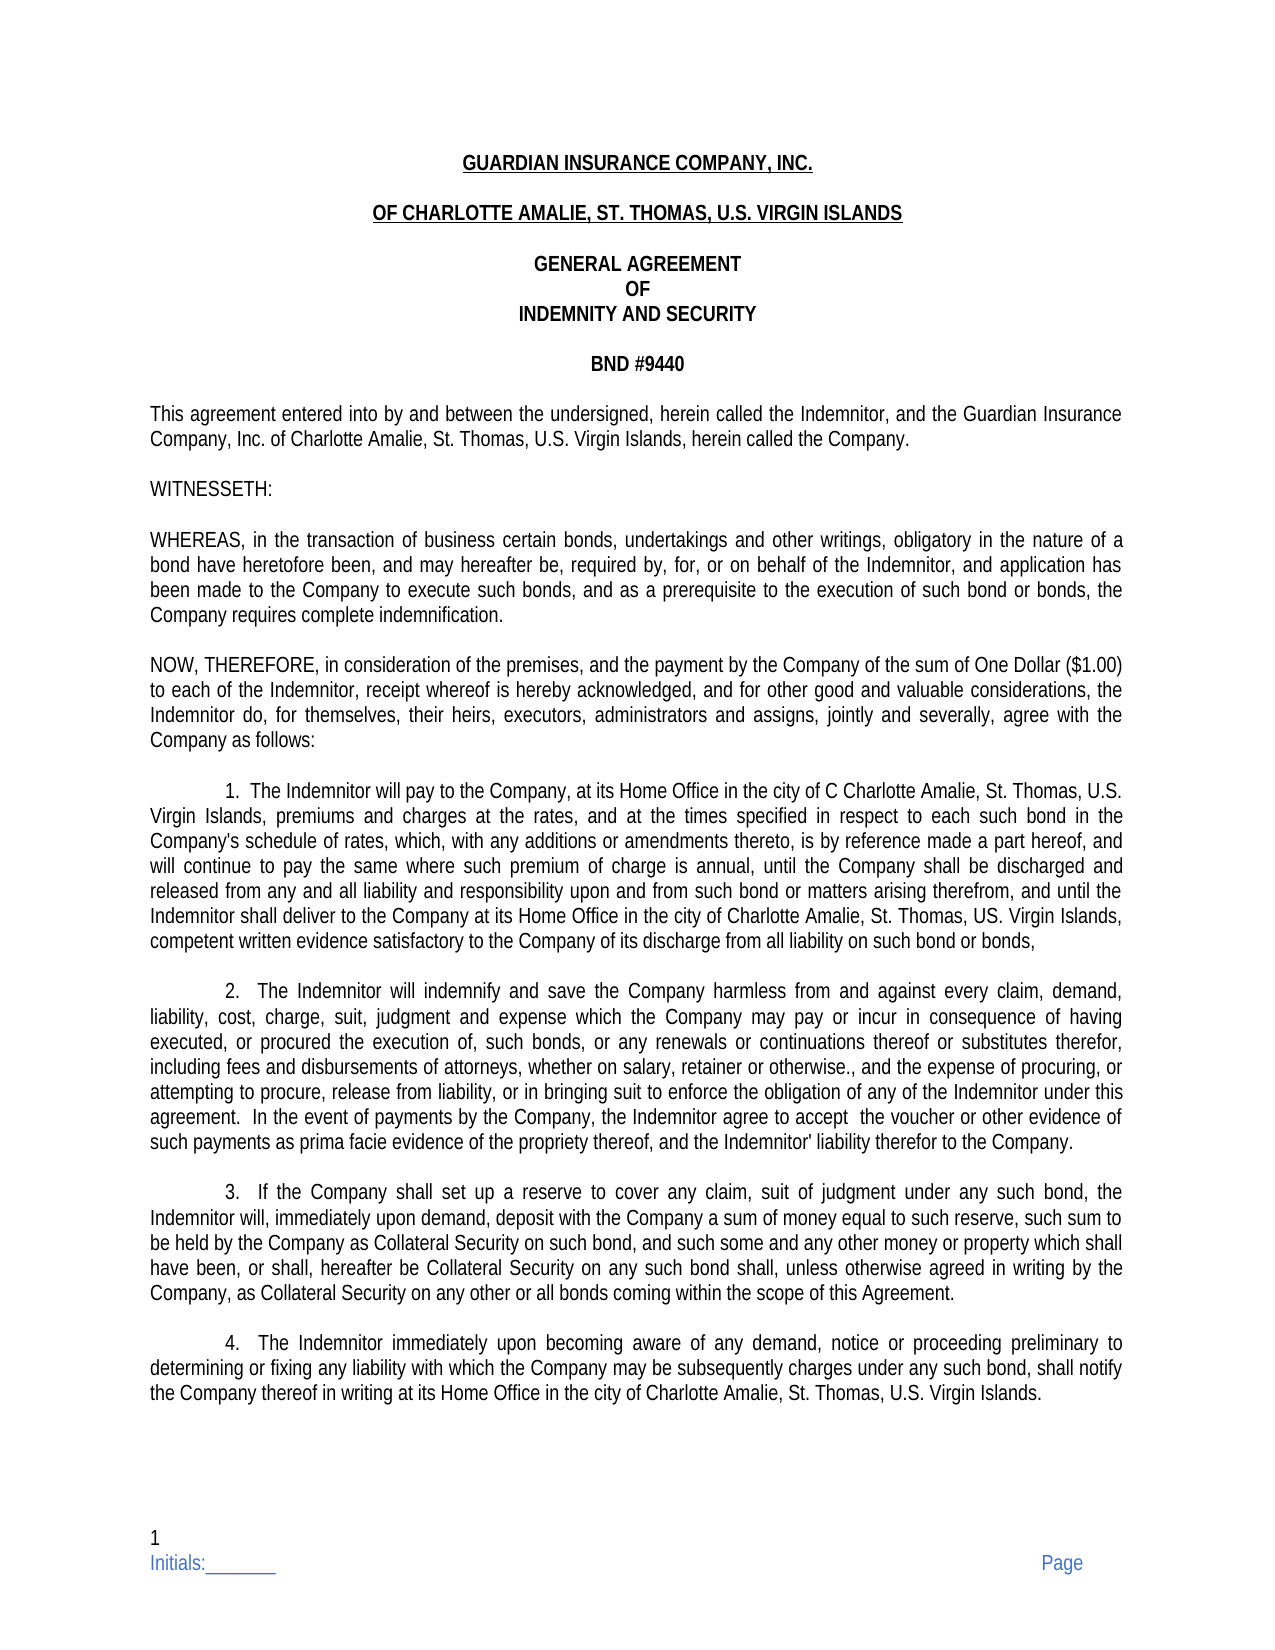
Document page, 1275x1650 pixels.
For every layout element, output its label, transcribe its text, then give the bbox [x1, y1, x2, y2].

text 1. The Indemnitor will pay to the Company, at its Home Office in the city of C Charlotte Amalie, St. Thomas, U.S. Virgin Islands, premiums and charges at the rates, and at the times specified in respect to each such bond in the Company's schedule of rates, which, with any additions or amendments thereto, is by reference made a part hereof, and will continue to pay the same where such premium of charge is annual, until the Company shall be discharged and released from any and all liability and responsibility upon and from such bond or matters arising therefrom, and until the Indemnitor shall deliver to the Company at its Home Office in the city of Charlotte Amalie, St. Thomas, US. Virgin Islands, competent written evidence satisfactory to the Company of its discharge from all liability on such bond or bonds, [150, 778, 1125, 953]
text GENERAL AGREEMENT [150, 250, 1125, 276]
text GUARDIAN INSURANCE COMPANY, INC. [150, 150, 1125, 175]
text 2. The Indemnitor will indemnify and save the Company harmless from and against every claim, demand, liability, cost, charge, suit, judgment and expense which the Company may pay or incur in consequence of having executed, or procured the execution of, such bonds, or any renewals or continuations thereof or substitutes therefor, including fees and disbursements of attorneys, whether on salary, retainer or otherwise., and the expense of procuring, or attempting to procure, release from liability, or in bringing suit to enforce the obligation of any of the Indemnitor under this agreement. In the event of payments by the Company, the Indemnitor agree to accept the voucher or other evidence of such payments as prima facie evidence of the propriety thereof, and the Indemnitor' liability therefor to the Company. [150, 978, 1125, 1154]
text This agreement entered into by and between the undersigned, herein called the Indemnitor, and the Guardian Insurance Company, Inc. of Charlotte Amalie, St. Thomas, U.S. Virgin Islands, herein called the Company. [150, 401, 1125, 451]
text WITNESSETH: [150, 476, 1125, 501]
text OF CHARLOTTE AMALIE, ST. THOMAS, U.S. VIRGIN ISLANDS [150, 200, 1125, 225]
text NOW, THEREFORE, in consideration of the premises, and the payment by the Company of the sum of One Dollar ($1.00) to each of the Indemnitor, receipt whereof is hereby acknowledged, and for other good and valuable considerations, the Indemnitor do, for themselves, their heirs, executors, administrators and assigns, jointly and severally, agree with the Company as follows: [150, 652, 1125, 752]
text WHEREAS, in the transaction of business certain bonds, undertakings and other writings, obligatory in the nature of a bond have heretofore been, and may hereafter be, required by, for, or on behalf of the Indemnitor, and application has been made to the Company to execute such bonds, and as a prerequisite to the execution of such bond or bonds, the Company requires complete indemnification. [150, 527, 1125, 627]
text INDEMNITY AND SECURITY [150, 301, 1125, 326]
text BND #9440 [150, 351, 1125, 376]
text 3. If the Company shall set up a reserve to cover any claim, suit of judgment under any such bond, the Indemnitor will, immediately upon demand, deposit with the Company a sum of money equal to such reserve, such sum to be held by the Company as Collateral Security on such bond, and such some and any other money or property which shall have been, or shall, hereafter be Collateral Security on any such bond shall, unless otherwise agreed in writing by the Company, as Collateral Security on any other or all bonds coming within the scope of this Agreement. [150, 1179, 1125, 1305]
text OF [150, 276, 1125, 301]
text 4. The Indemnitor immediately upon becoming aware of any demand, notice or proceeding preliminary to determining or fixing any liability with which the Company may be subsequently charges under any such bond, shall notify the Company thereof in writing at its Home Office in the city of Charlotte Amalie, St. Thomas, U.S. Virgin Islands. [150, 1330, 1125, 1405]
